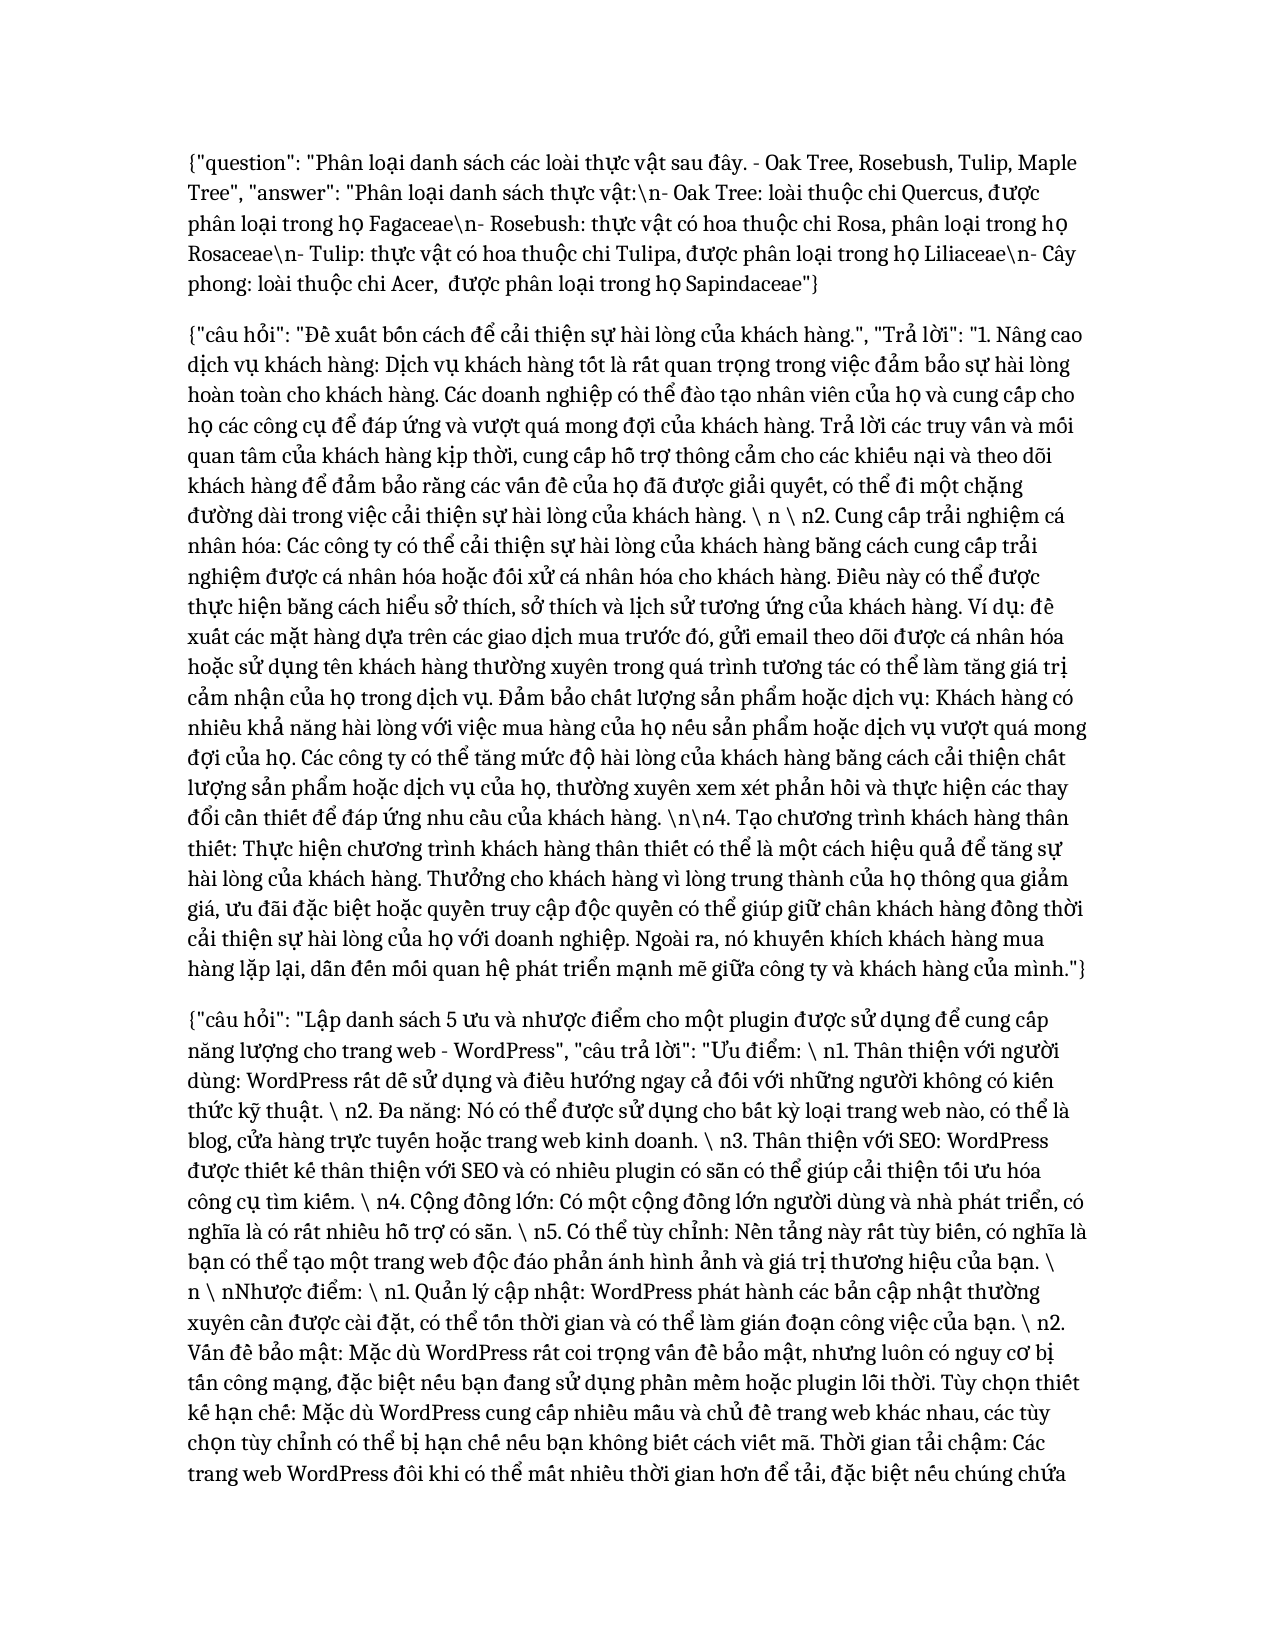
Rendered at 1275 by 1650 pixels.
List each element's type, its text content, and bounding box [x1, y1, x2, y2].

text {"câu hỏi": "Đề xuất bốn cách để cải thiện sự hài lòng của khách hàng.", "Trả lời": "1. Nâng cao dịch vụ khách hàng: Dịch vụ khách hàng tốt là rất quan trọng trong việc đảm bảo sự hài lòng hoàn toàn cho khách hàng. Các doanh nghiệp có thể đào tạo nhân viên của họ và cung cấp cho họ các công cụ để đáp ứng và vượt quá mong đợi của khách hàng. Trả lời các truy vấn và mối quan tâm của khách hàng kịp thời, cung cấp hỗ trợ thông cảm cho các khiếu nại và theo dõi khách hàng để đảm bảo rằng các vấn đề của họ đã được giải quyết, có thể đi một chặng đường dài trong việc cải thiện sự hài lòng của khách hàng. \ n \ n2. Cung cấp trải nghiệm cá nhân hóa: Các công ty có thể cải thiện sự hài lòng của khách hàng bằng cách cung cấp trải nghiệm được cá nhân hóa hoặc đối xử cá nhân hóa cho khách hàng. Điều này có thể được thực hiện bằng cách hiểu sở thích, sở thích và lịch sử tương ứng của khách hàng. Ví dụ: đề xuất các mặt hàng dựa trên các giao dịch mua trước đó, gửi email theo dõi được cá nhân hóa hoặc sử dụng tên khách hàng thường xuyên trong quá trình tương tác có thể làm tăng giá trị cảm nhận của họ trong dịch vụ. Đảm bảo chất lượng sản phẩm hoặc dịch vụ: Khách hàng có nhiều khả năng hài lòng với việc mua hàng của họ nếu sản phẩm hoặc dịch vụ vượt quá mong đợi của họ. Các công ty có thể tăng mức độ hài lòng của khách hàng bằng cách cải thiện chất lượng sản phẩm hoặc dịch vụ của họ, thường xuyên xem xét phản hồi và thực hiện các thay đổi cần thiết để đáp ứng nhu cầu của khách hàng. \n\n4. Tạo chương trình khách hàng thân thiết: Thực hiện chương trình khách hàng thân thiết có thể là một cách hiệu quả để tăng sự hài lòng của khách hàng. Thưởng cho khách hàng vì lòng trung thành của họ thông qua giảm giá, ưu đãi đặc biệt hoặc quyền truy cập độc quyền có thể giúp giữ chân khách hàng đồng thời cải thiện sự hài lòng của họ với doanh nghiệp. Ngoài ra, nó khuyến khích khách hàng mua hàng lặp lại, dẫn đến mối quan hệ phát triển mạnh mẽ giữa công ty và khách hàng của mình."} [187, 322, 1087, 983]
text {"question": "Phân loại danh sách các loài thực vật sau đây. - Oak Tree, Rosebush, Tulip, Maple Tree", "answer": "Phân loại danh sách thực vật:\n- Oak Tree: loài thuộc chi Quercus, được phân loại trong họ Fagaceae\n- Rosebush: thực vật có hoa thuộc chi Rosa, phân loại trong họ Rosaceae\n- Tulip: thực vật có hoa thuộc chi Tulipa, được phân loại trong họ Liliaceae\n- Cây phong: loài thuộc chi Acer, được phân loại trong họ Sapindaceae"} [187, 150, 1087, 297]
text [187, 1007, 1087, 1487]
